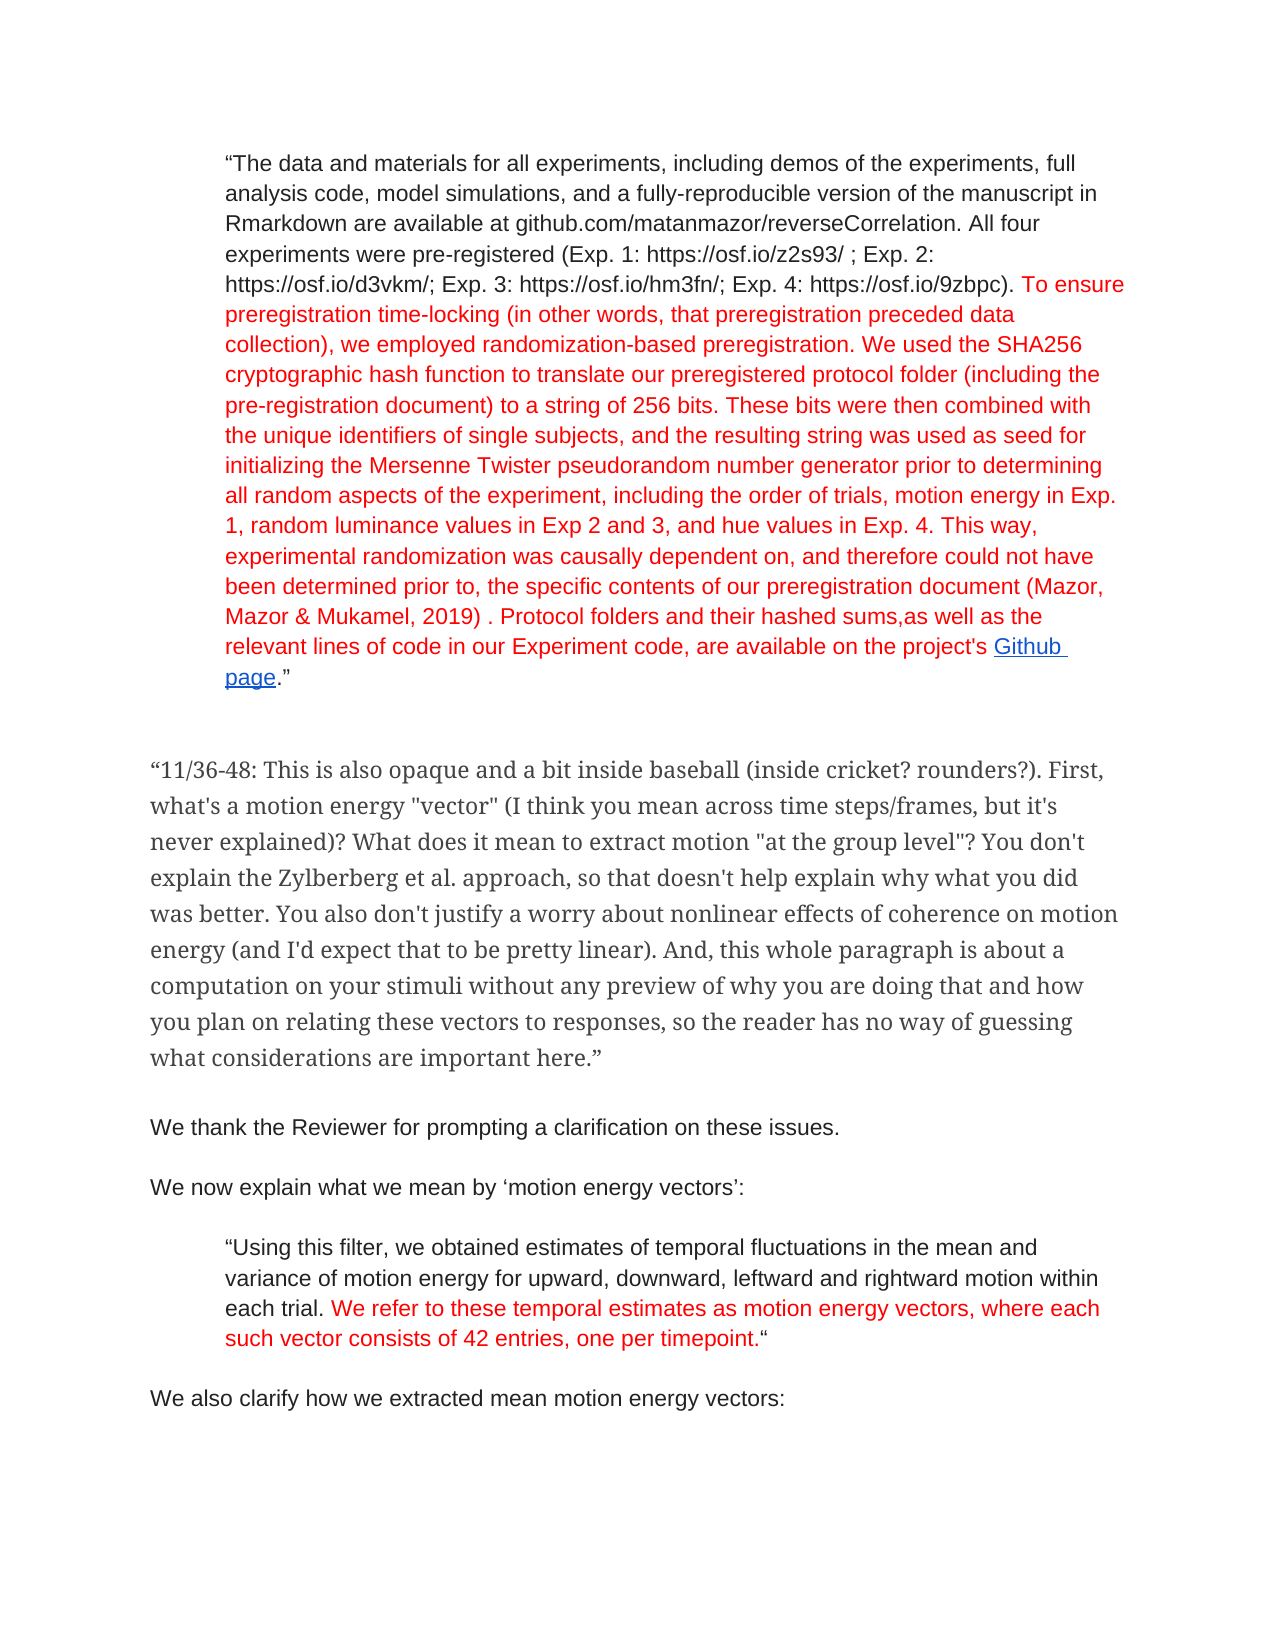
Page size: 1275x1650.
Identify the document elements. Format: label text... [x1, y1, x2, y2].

text “Using this filter, we obtained estimates of temporal fluctuations in the mean and variance of motion energy for upward, downward, leftward and rightward motion within each trial. We refer to these temporal estimates as motion energy vectors, where each such vector consists of 42 entries, one per timepoint.“ [225, 1234, 1125, 1351]
text “11/36-48: This is also opaque and a bit inside baseball (inside cricket? rounders?). First, what's a motion energy "vector" (I think you mean across time steps/frames, but it's never explained)? What does it mean to extract motion "at the group level"? You don't explain the Zylberberg et al. approach, so that doesn't help explain why what you did was better. You also don't justify a worry about nonlinear effects of coherence on motion energy (and I'd expect that to be pretty linear). And, this whole paragraph is about a computation on your stimuli without any preview of why you are doing that and how you plan on relating these vectors to responses, so the reader has no way of guessing what considerations are important here.” [150, 754, 1125, 1073]
text “The data and materials for all experiments, including demos of the experiments, full analysis code, model simulations, and a fully-reproducible version of the manuscript in Rmarkdown are available at github.com/matanmazor/reverseCorrelation. All four experiments were pre-registered (Exp. 1: https://osf.io/z2s93/ ; Exp. 2: https://osf.io/d3vkm/; Exp. 3: https://osf.io/hm3fn/; Exp. 4: https://osf.io/9zbpc). To ensure preregistration time-locking (in other words, that preregistration preceded data collection), we employed randomization-based preregistration. We used the SHA256 cryptographic hash function to translate our preregistered protocol folder (including the pre-registration document) to a string of 256 bits. These bits were then combined with the unique identifiers of single subjects, and the resulting string was used as seed for initializing the Mersenne Twister pseudorandom number generator prior to determining all random aspects of the experiment, including the order of trials, motion energy in Exp. 1, random luminance values in Exp 2 and 3, and hue values in Exp. 4. This way, experimental randomization was causally dependent on, and therefore could not have been determined prior to, the specific contents of our preregistration document (Mazor, Mazor & Mukamel, 2019) . Protocol folders and their hashed sums,as well as the relevant lines of code in our Experiment code, are available on the project's Github page.” [225, 150, 1125, 690]
text We thank the Reviewer for prompting a clarification on these issues. [150, 1113, 1125, 1140]
text We also clarify how we extracted mean motion energy vectors: [150, 1385, 1125, 1412]
text We now explain what we mean by ‘motion energy vectors’: [150, 1174, 1125, 1200]
